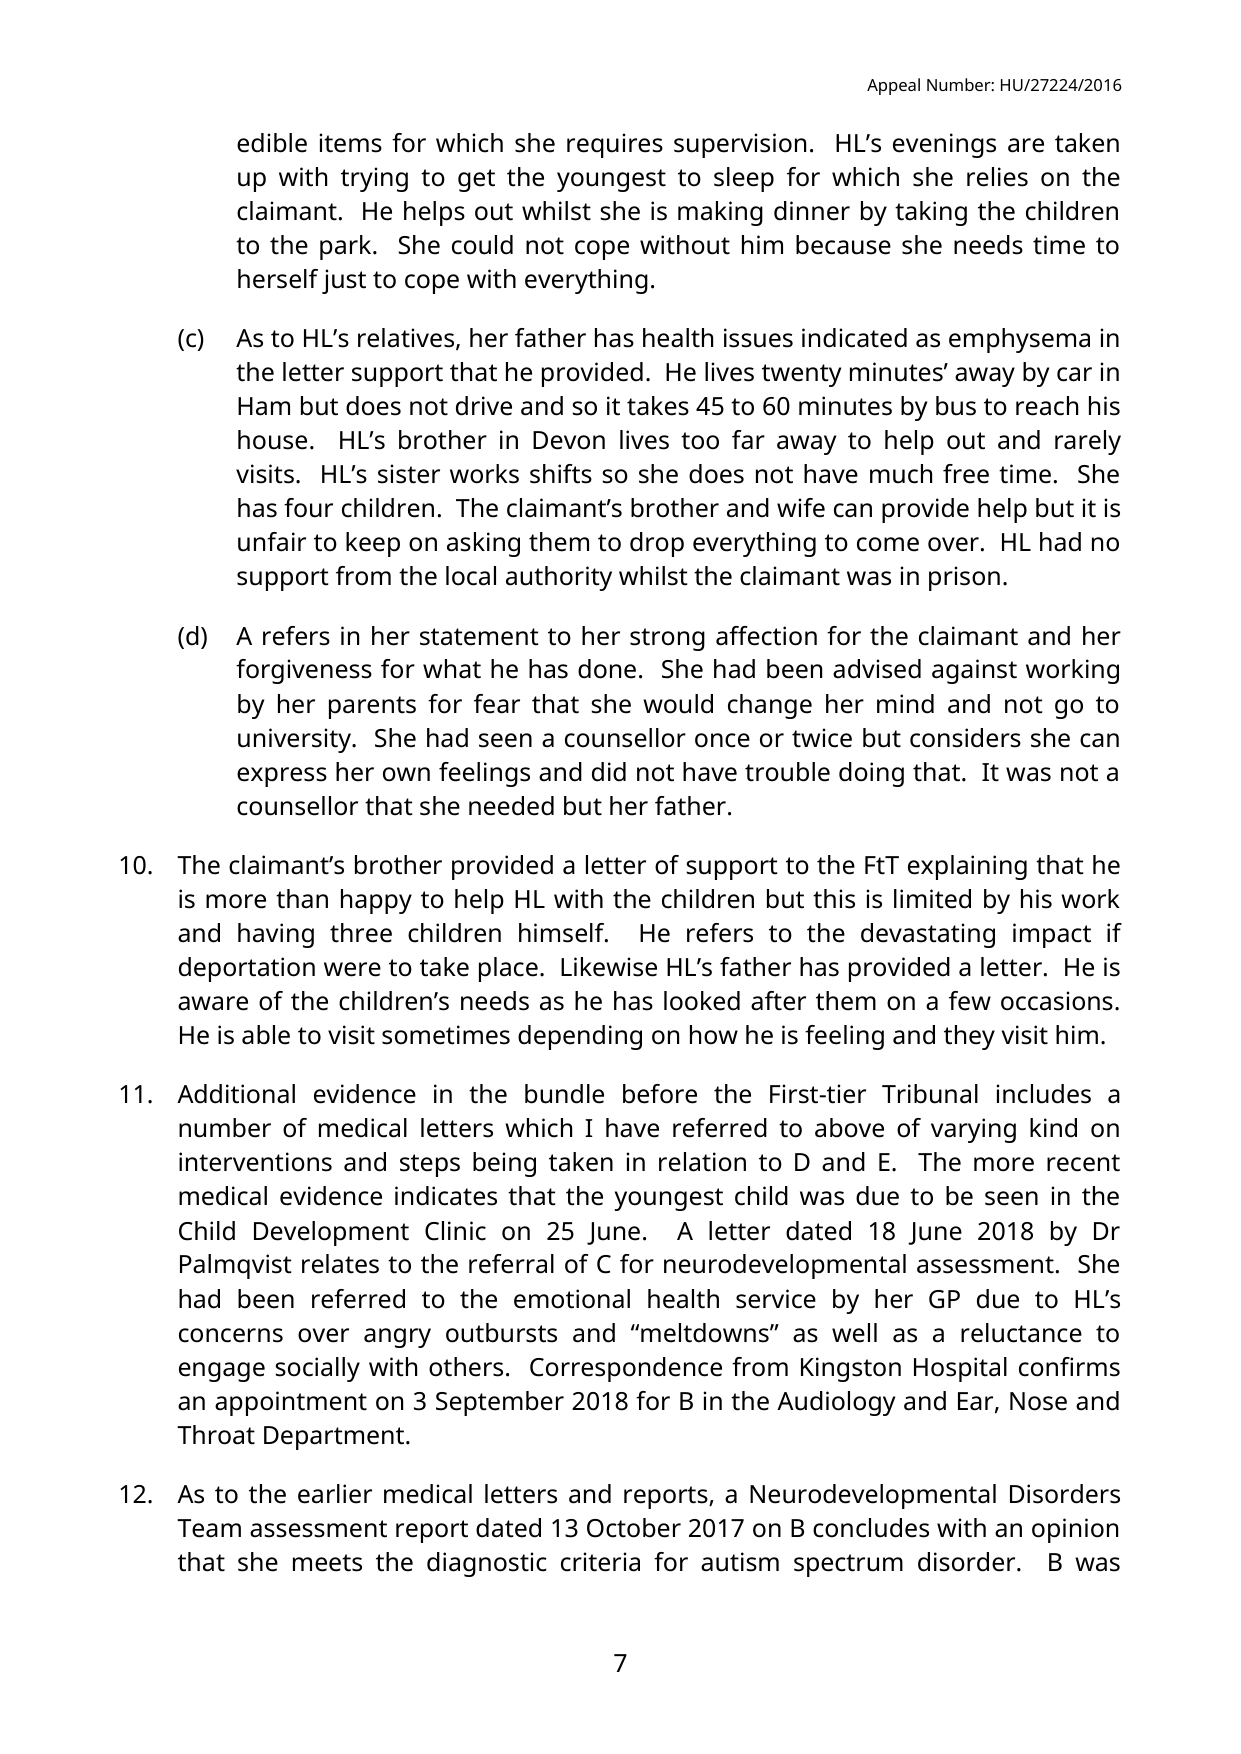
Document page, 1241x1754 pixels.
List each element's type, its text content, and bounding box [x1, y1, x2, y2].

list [177, 125, 1122, 296]
list Additional evidence in the bundle before the First-tier Tribunal includes a number of medical letters which I have referred to above of varying kind on interventions and steps being taken in relation to D and E. The more recent medical evidence indicates that the youngest child was due to be seen in the Child Development Clinic on 25 June. A letter dated 18 June 2018 by Dr Palmqvist relates to the referral of C for neurodevelopmental assessment. She had been referred to the emotional health service by her GP due to HL’s concerns over angry outbursts and “meltdowns” as well as a reluctance to engage socially with others. Correspondence from Kingston Hospital confirms an appointment on 3 September 2018 for B in the Audiology and Ear, Nose and Throat Department. [118, 1077, 1122, 1452]
list A refers in her statement to her strong affection for the claimant and her forgiveness for what he has done. She had been advised against working by her parents for fear that she would change her mind and not go to university. She had seen a counsellor once or twice but considers she can express her own feelings and did not have trouble doing that. It was not a counsellor that she needed but her father. [177, 618, 1122, 822]
list As to HL’s relatives, her father has health issues indicated as emphysema in the letter support that he provided. He lives twenty minutes’ away by car in Ham but does not drive and so it takes 45 to 60 minutes by bus to reach his house. HL’s brother in Devon lives too far away to help out and rarely visits. HL’s sister works shifts so she does not have much free time. She has four children. The claimant’s brother and wife can provide help but it is unfair to keep on asking them to drop everything to come over. HL had no support from the local authority whilst the claimant was in prison. [177, 321, 1122, 593]
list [118, 1477, 1122, 1579]
list The claimant’s brother provided a letter of support to the FtT explaining that he is more than happy to help HL with the children but this is limited by his work and having three children himself. He refers to the devastating impact if deportation were to take place. Likewise HL’s father has provided a letter. He is aware of the children’s needs as he has looked after them on a few occasions. He is able to visit sometimes depending on how he is feeling and they visit him. [118, 847, 1122, 1052]
